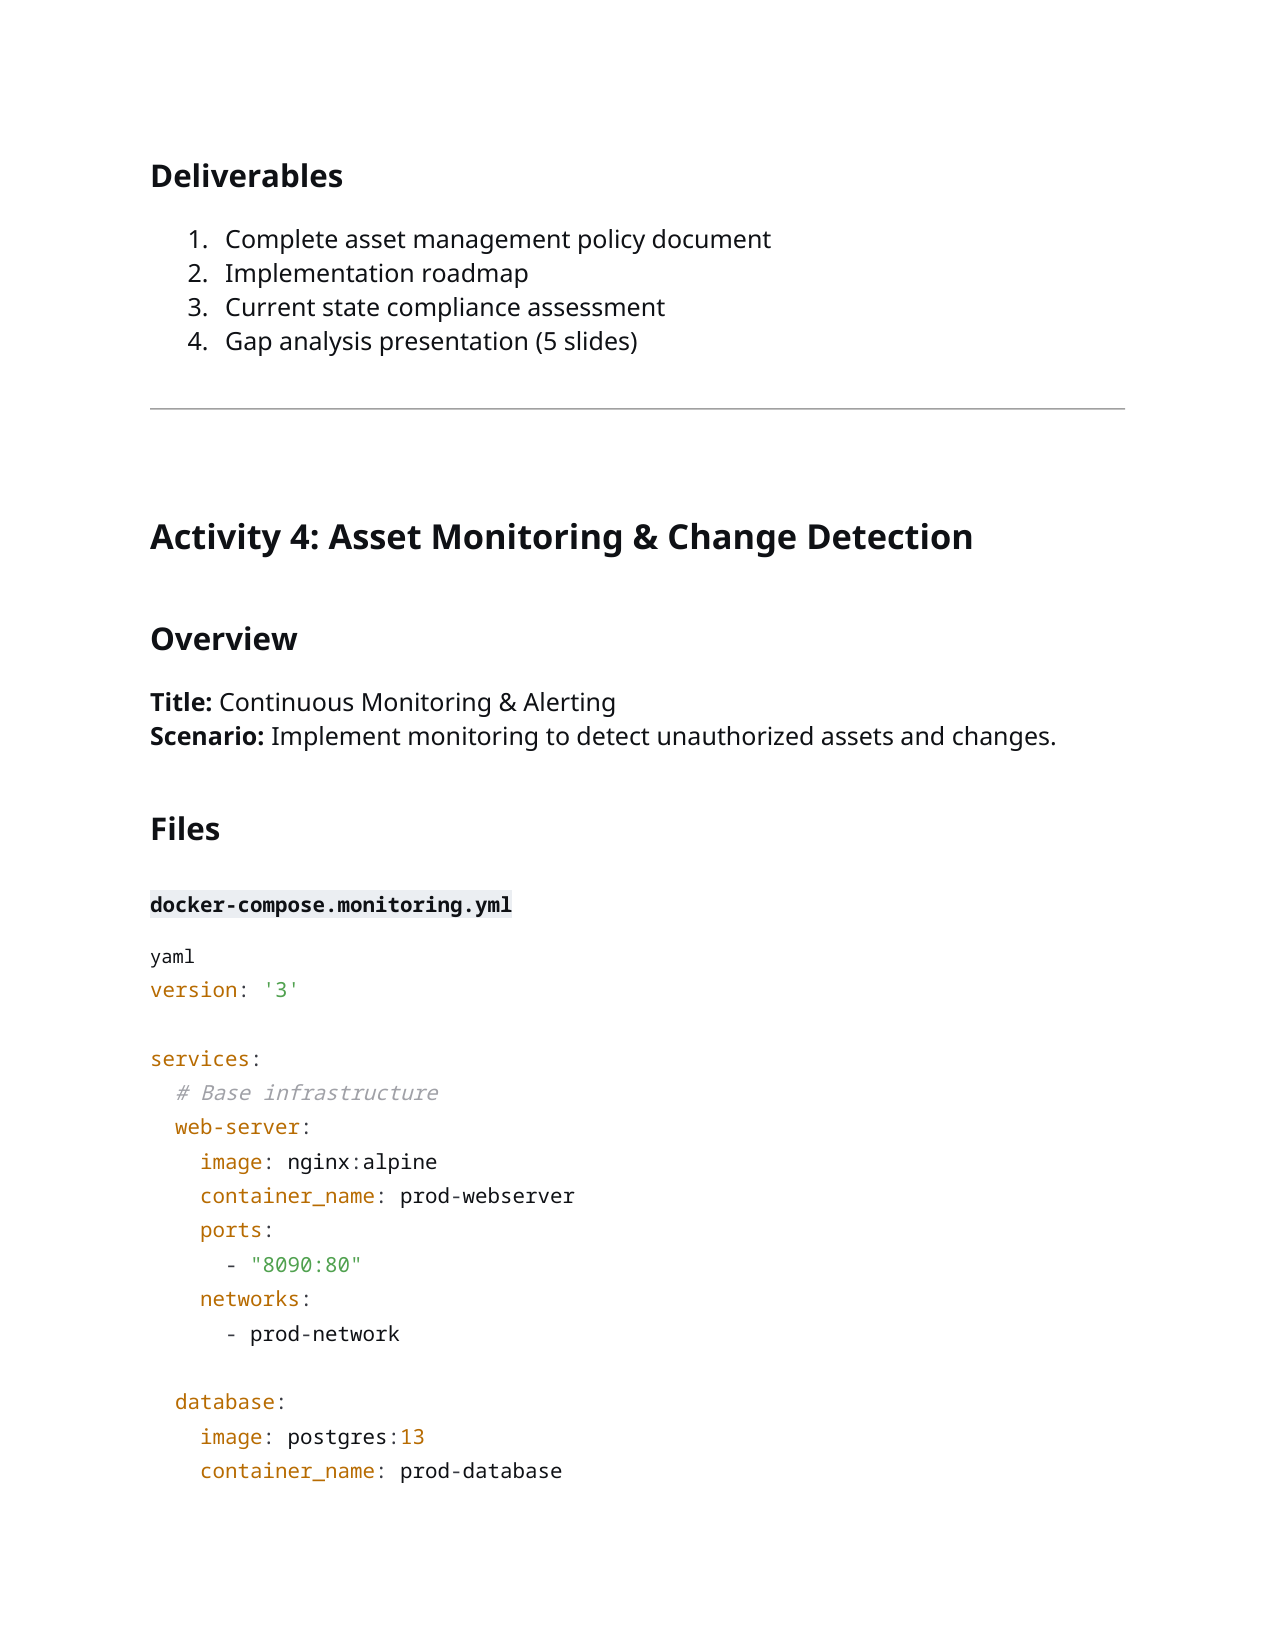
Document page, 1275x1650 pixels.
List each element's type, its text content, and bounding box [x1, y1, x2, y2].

text web-server: [150, 1107, 1125, 1141]
text docker-compose.monitoring.yml [150, 875, 1125, 918]
text - "8090:80" [150, 1244, 1125, 1278]
text # Base infrastructure [150, 1072, 1125, 1107]
text image: postgres:13 [150, 1416, 1125, 1450]
list Current state compliance assessment [187, 290, 1125, 324]
text - prod-network [150, 1313, 1125, 1347]
text Files [150, 803, 1125, 850]
text Overview [150, 610, 1125, 660]
text networks: [150, 1278, 1125, 1313]
text database: [150, 1382, 1125, 1416]
list Implementation roadmap [187, 256, 1125, 290]
text services: [150, 1038, 1125, 1072]
text container_name: prod-database [150, 1450, 1125, 1485]
text Title: Continuous Monitoring & Alerting Scenario: Implement monitoring to detect unauthorized assets and changes. [150, 685, 1125, 753]
list Gap analysis presentation (5 slides) [187, 324, 1125, 358]
text container_name: prod-webserver [150, 1175, 1125, 1210]
list Complete asset management policy document [187, 222, 1125, 256]
text version: '3' [150, 969, 1125, 1003]
text Deliverables [150, 150, 1125, 197]
text yaml [150, 943, 1125, 969]
text ports: [150, 1210, 1125, 1244]
text image: nginx:alpine [150, 1141, 1125, 1175]
text Activity 4: Asset Monitoring & Change Detection [150, 510, 1125, 560]
